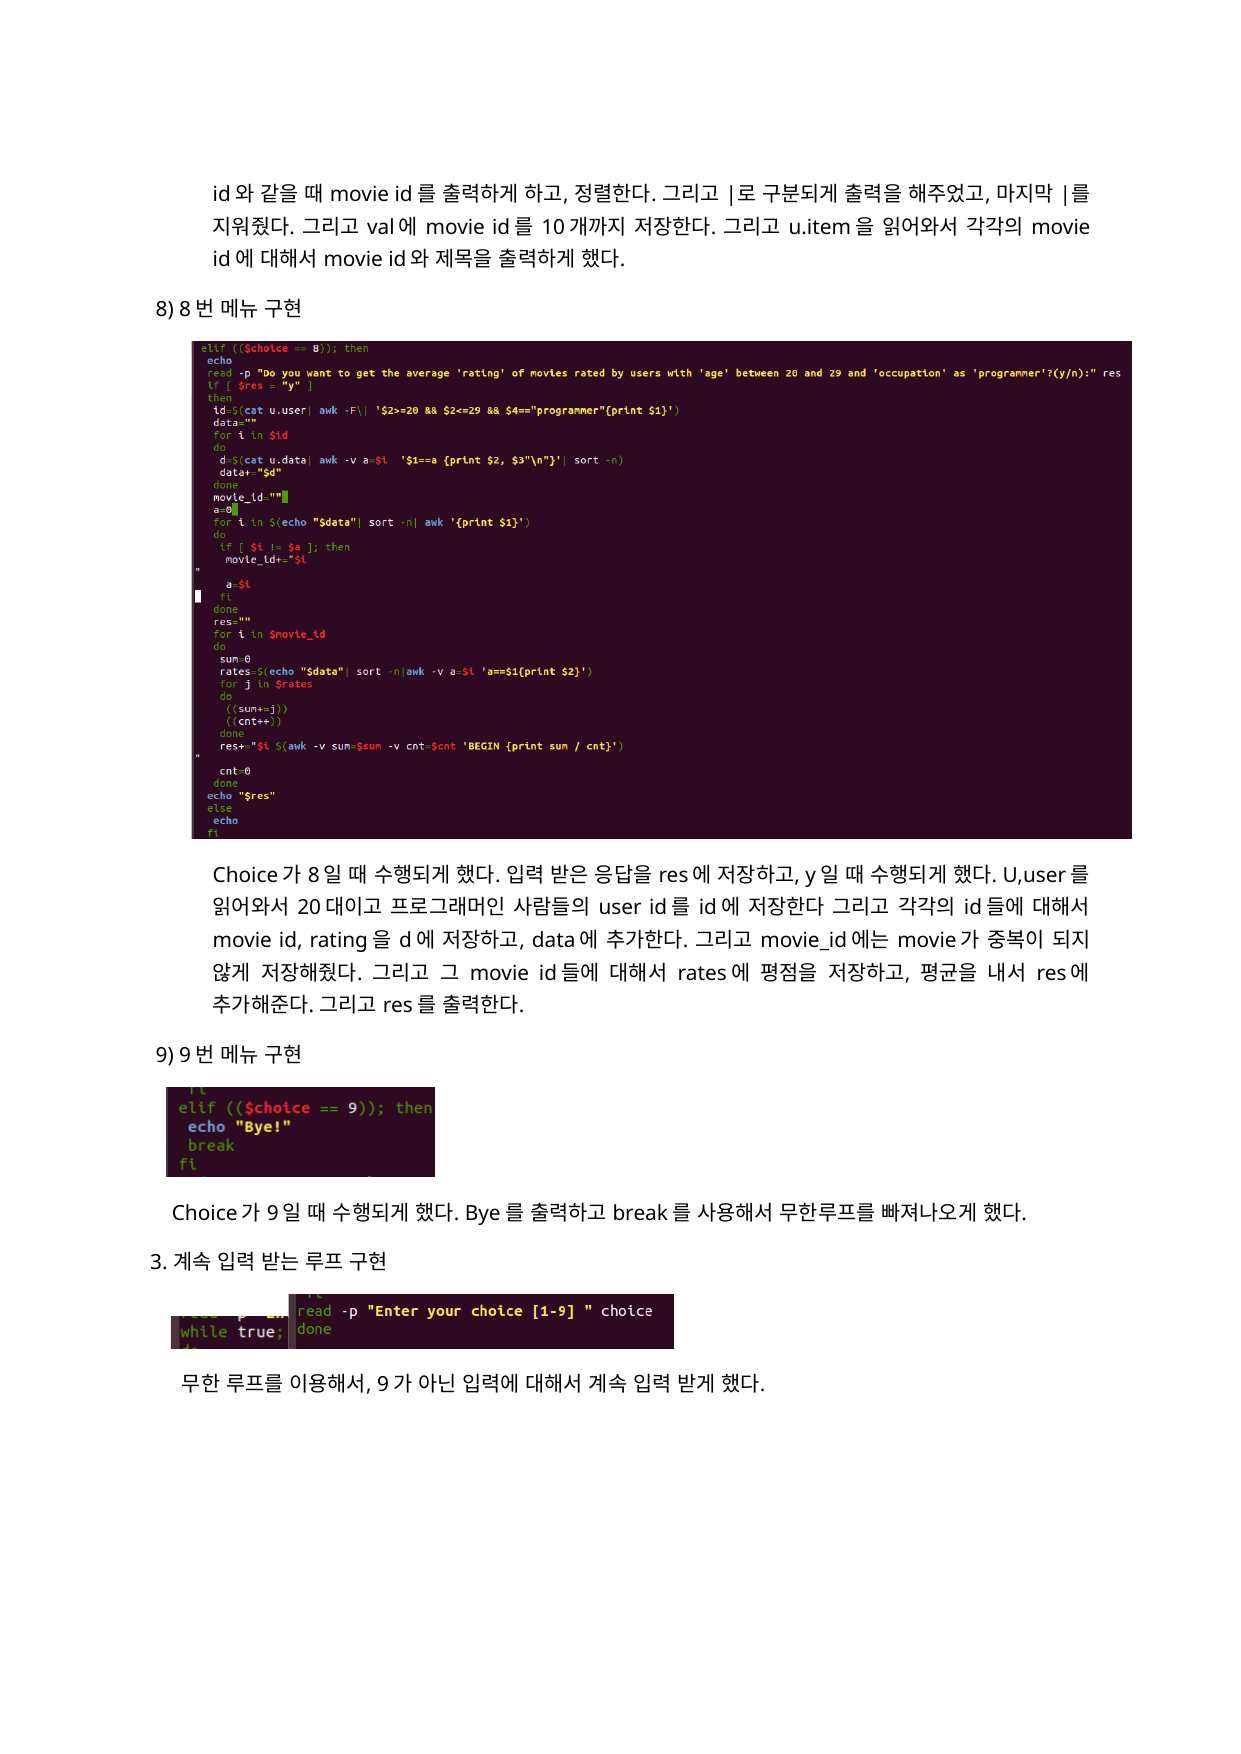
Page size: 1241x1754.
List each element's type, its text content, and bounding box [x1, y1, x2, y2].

text 9) 9번 메뉴 구현 [150, 1038, 1090, 1068]
text 8) 8번 메뉴 구현 [150, 292, 1090, 322]
text Choice가 8일 때 수행되게 했다. 입력 받은 응답을 res에 저장하고, y일 때 수행되게 했다. U,user를 읽어와서 20대이고 프로그래머인 사람들의 user id를 id에 저장한다 그리고 각각의 id들에 대해서 movie id, rating을 d에 저장하고, data에 추가한다. 그리고 movie_id에는 movie가 중복이 되지 않게 저장해줬다. 그리고 그 movie id들에 대해서 rates에 평점을 저장하고, 평균을 내서 res에 추가해준다. 그리고 res를 출력한다. [212, 858, 1090, 1019]
text 무한 루프를 이용해서, 9가 아닌 입력에 대해서 계속 입력 받게 했다. [150, 1367, 1090, 1398]
text 3. 계속 입력 받는 루프 구현 [150, 1245, 1090, 1276]
text Choice가 9일 때 수행되게 했다. Bye를 출력하고 break를 사용해서 무한루프를 빠져나오게 했다. [150, 1196, 1090, 1226]
picture [170, 1294, 674, 1349]
picture [166, 1087, 435, 1177]
picture [191, 341, 1132, 839]
